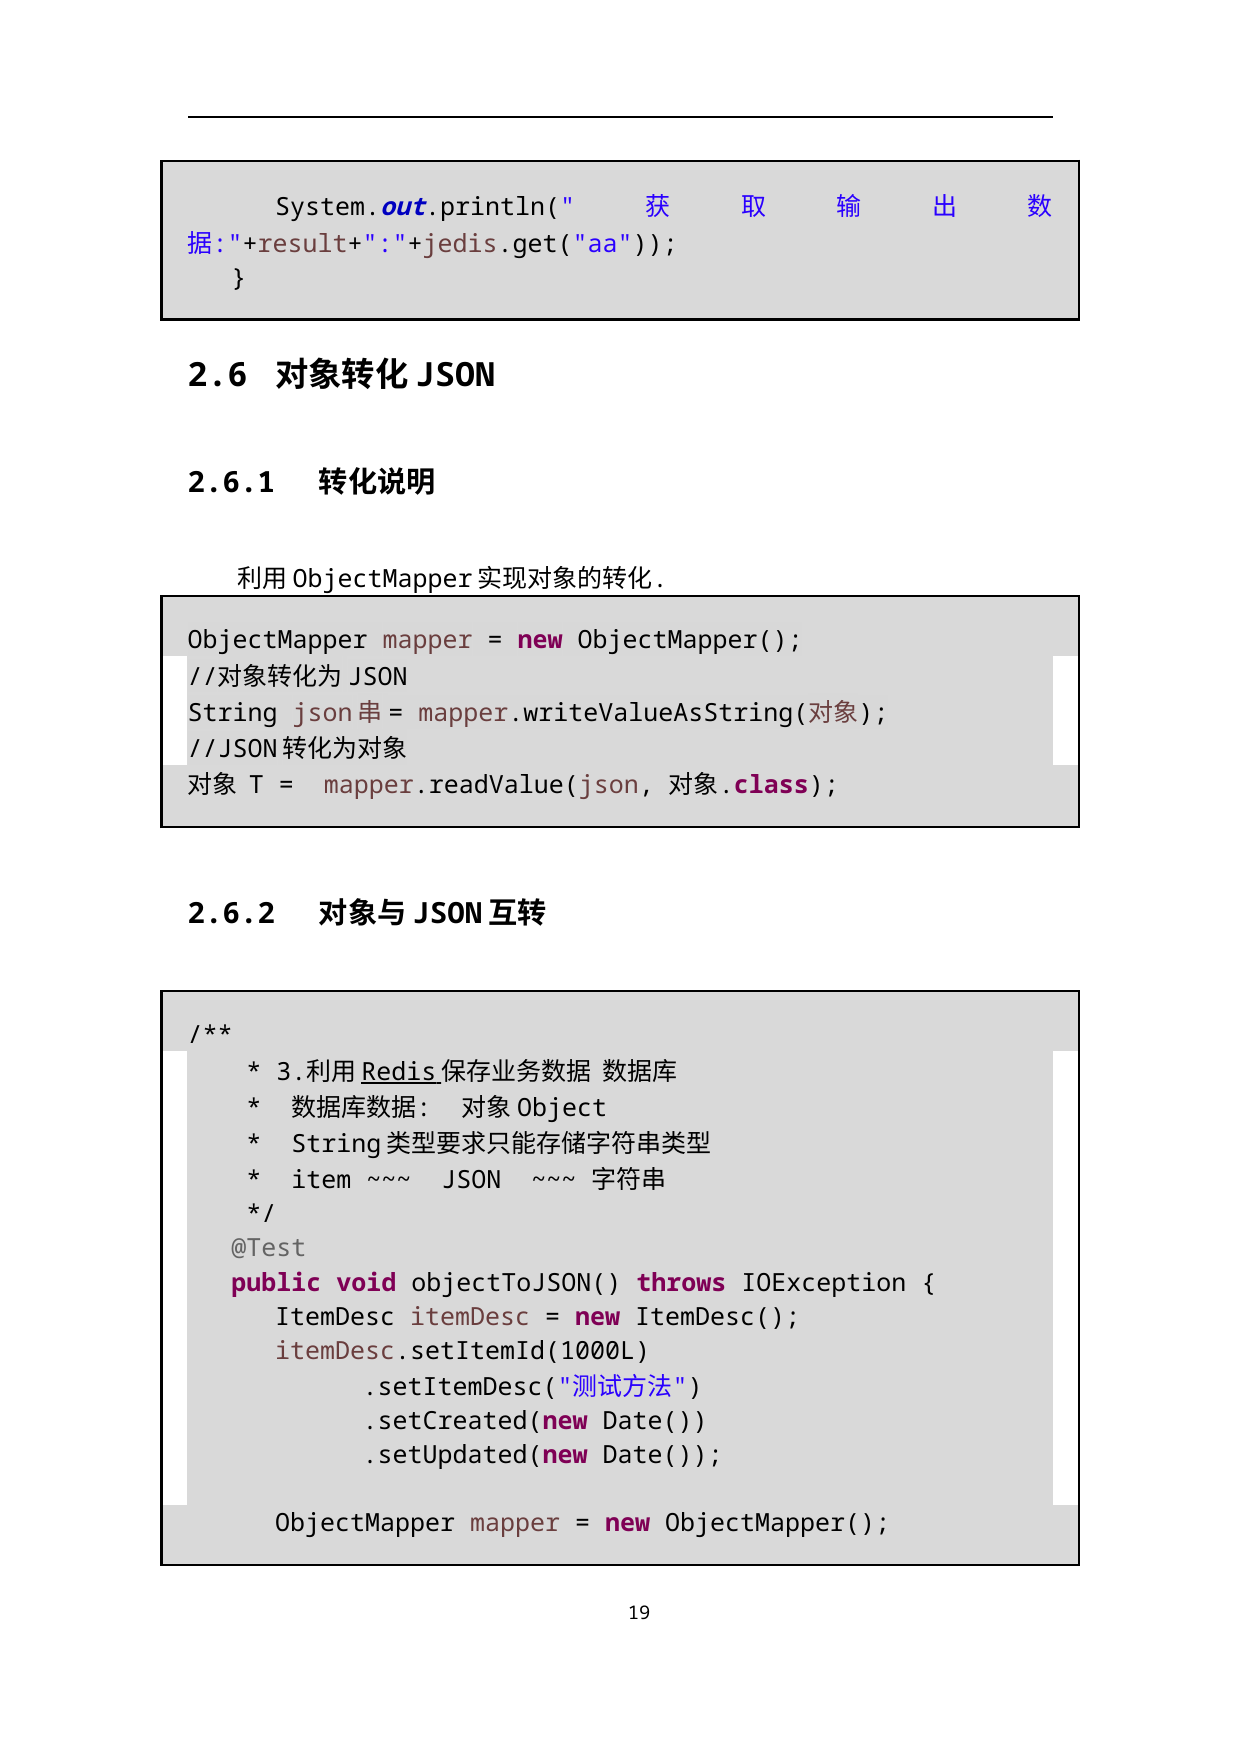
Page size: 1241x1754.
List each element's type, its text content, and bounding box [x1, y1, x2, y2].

text String json串 = mapper.writeValueAsString(对象); [187, 692, 1053, 729]
text /** [163, 992, 1078, 1051]
text * String类型要求只能存储字符串类型 [187, 1123, 1053, 1160]
subtitle 转化说明 [187, 458, 1053, 501]
text } [163, 232, 1078, 318]
text public void objectToJSON() throws IOException { [187, 1264, 1053, 1298]
text ObjectMapper mapper = new ObjectMapper(); [163, 597, 1078, 656]
text ItemDesc itemDesc = new ItemDesc(); [187, 1298, 1053, 1332]
text * 数据库数据: 对象 Object [187, 1087, 1053, 1123]
text */ [187, 1196, 1053, 1230]
text 利用ObjectMapper实现对象的转化. [187, 559, 1053, 595]
text //对象转化为JSON [347, 656, 1053, 692]
text * 3.利用Redis保存业务数据 数据库 [187, 1051, 1053, 1087]
text @Test [187, 1230, 1053, 1264]
text 对象 T = mapper.readValue(json, 对象.class); [163, 738, 1078, 826]
text .setCreated(new Date()) [187, 1403, 1053, 1437]
text .setUpdated(new Date()); [187, 1437, 1053, 1471]
text //对象转化为JSON [187, 656, 218, 692]
text .setItemDesc("测试方法") [187, 1366, 1053, 1403]
text itemDesc.setItemId(1000L) [187, 1332, 1053, 1366]
text ObjectMapper mapper = new ObjectMapper(); [163, 1478, 1078, 1564]
text * item ~~~ JSON ~~~ 字符串 [187, 1160, 1053, 1196]
subtitle 对象与JSON互转 [187, 889, 1053, 932]
subtitle 对象转化JSON [187, 348, 1053, 396]
text System.out.println("获取输出数据:"+result+":"+jedis.get("aa")); [163, 162, 1078, 232]
